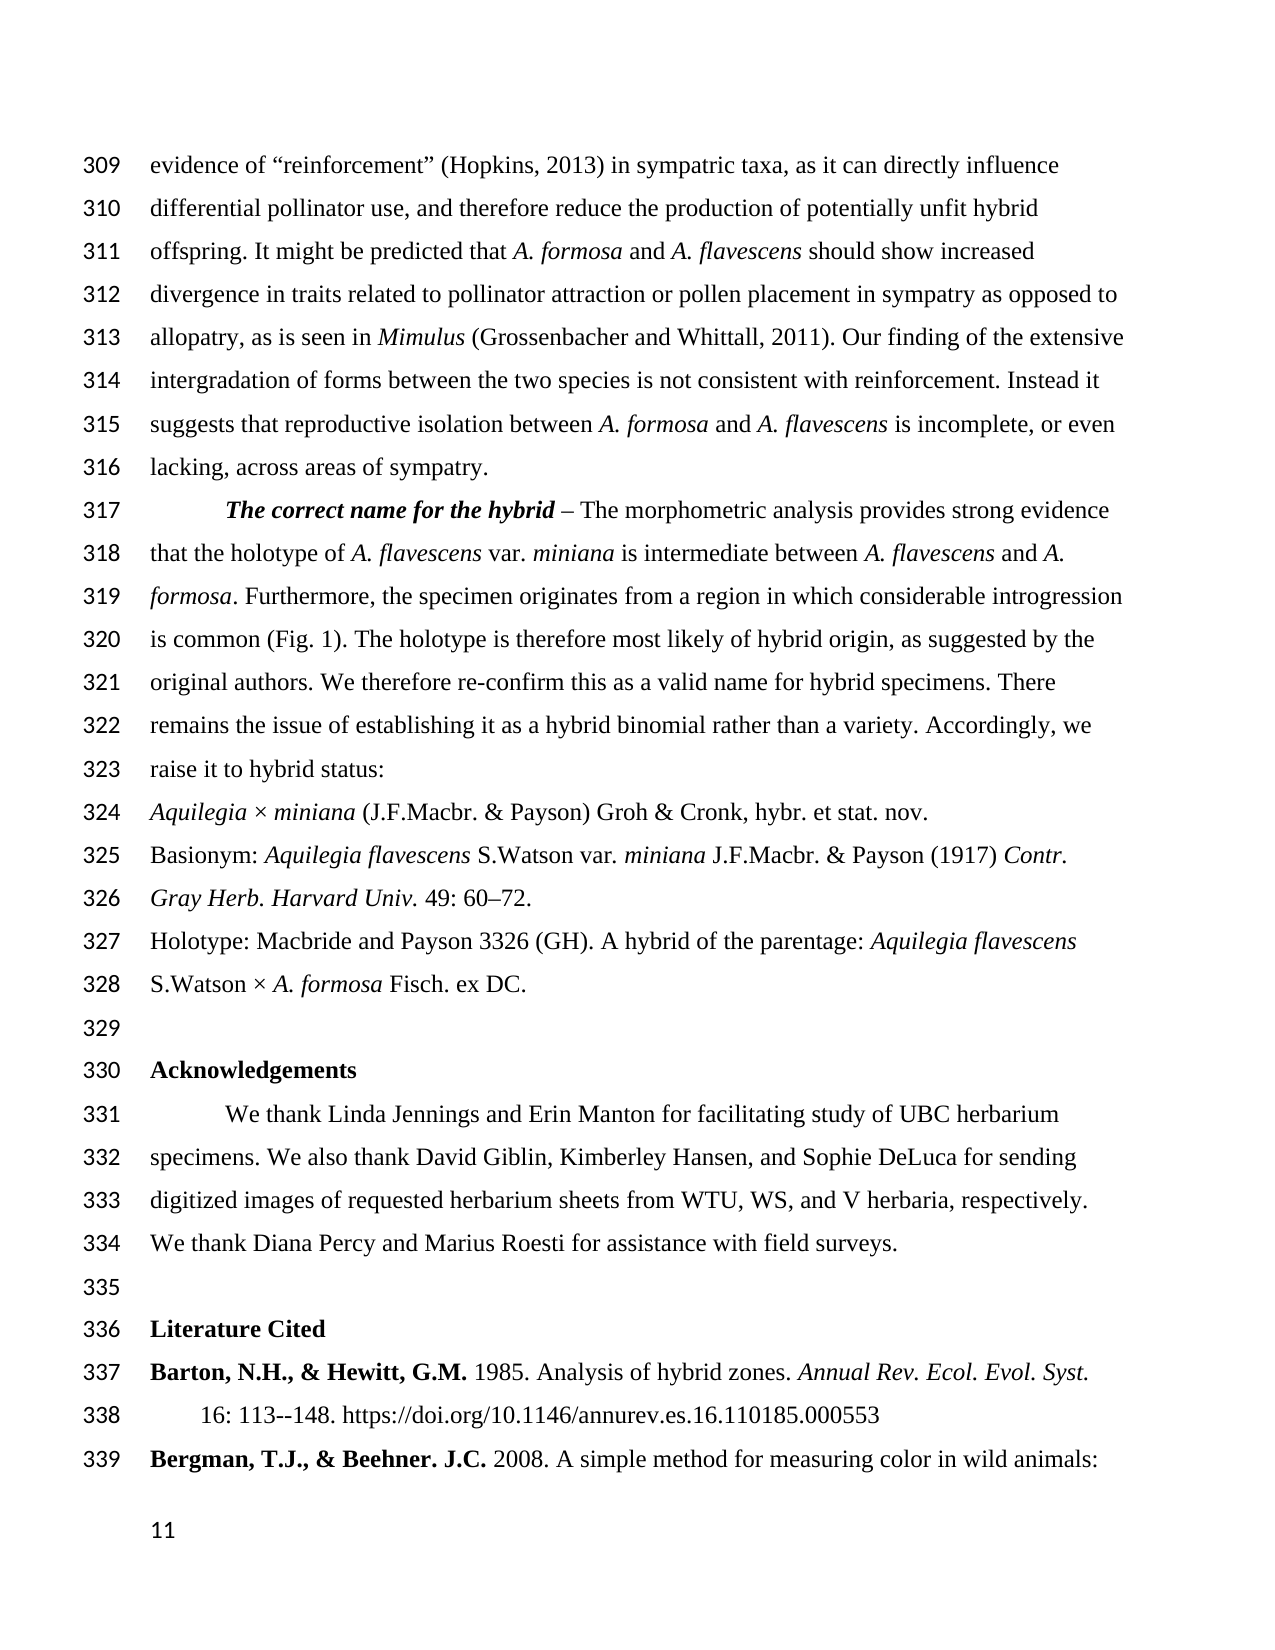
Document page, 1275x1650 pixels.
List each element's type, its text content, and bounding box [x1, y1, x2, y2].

text Acknowledgements [150, 1056, 1125, 1084]
text The correct name for the hybrid – The morphometric analysis provides strong evidence that the holotype of A. flavescens var. miniana is intermediate between A. flavescens and A. formosa. Furthermore, the specimen originates from a region in which considerable introgression is common (Fig. 1). The holotype is therefore most likely of hybrid origin, as suggested by the original authors. We therefore re-confirm this as a valid name for hybrid specimens. There remains the issue of establishing it as a hybrid binomial rather than a variety. Accordingly, we raise it to hybrid status: [150, 495, 1125, 782]
text Holotype: Macbride and Payson 3326 (GH). A hybrid of the parentage: Aquilegia flavescens S.Watson × A. formosa Fisch. ex DC. [150, 926, 1125, 998]
text Barton, N.H., & Hewitt, G.M. 1985. Analysis of hybrid zones. Annual Rev. Ecol. Evol. Syst. 16: 113--148. https://doi.org/10.1146/annurev.es.16.110185.000553 [150, 1357, 1125, 1429]
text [150, 1444, 1125, 1472]
text Aquilegia × miniana (J.F.Macbr. & Payson) Groh & Cronk, hybr. et stat. nov. [150, 797, 1125, 826]
text Basionym: Aquilegia flavescens S.Watson var. miniana J.F.Macbr. & Payson (1917) Contr. Gray Herb. Harvard Univ. 49: 60–72. [150, 840, 1125, 912]
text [150, 150, 1125, 481]
text We thank Linda Jennings and Erin Manton for facilitating study of UBC herbarium specimens. We also thank David Giblin, Kimberley Hansen, and Sophie DeLuca for sending digitized images of requested herbarium sheets from WTU, WS, and V herbaria, respectively. We thank Diana Percy and Marius Roesti for assistance with field surveys. [150, 1099, 1125, 1257]
text Literature Cited [150, 1314, 1125, 1343]
